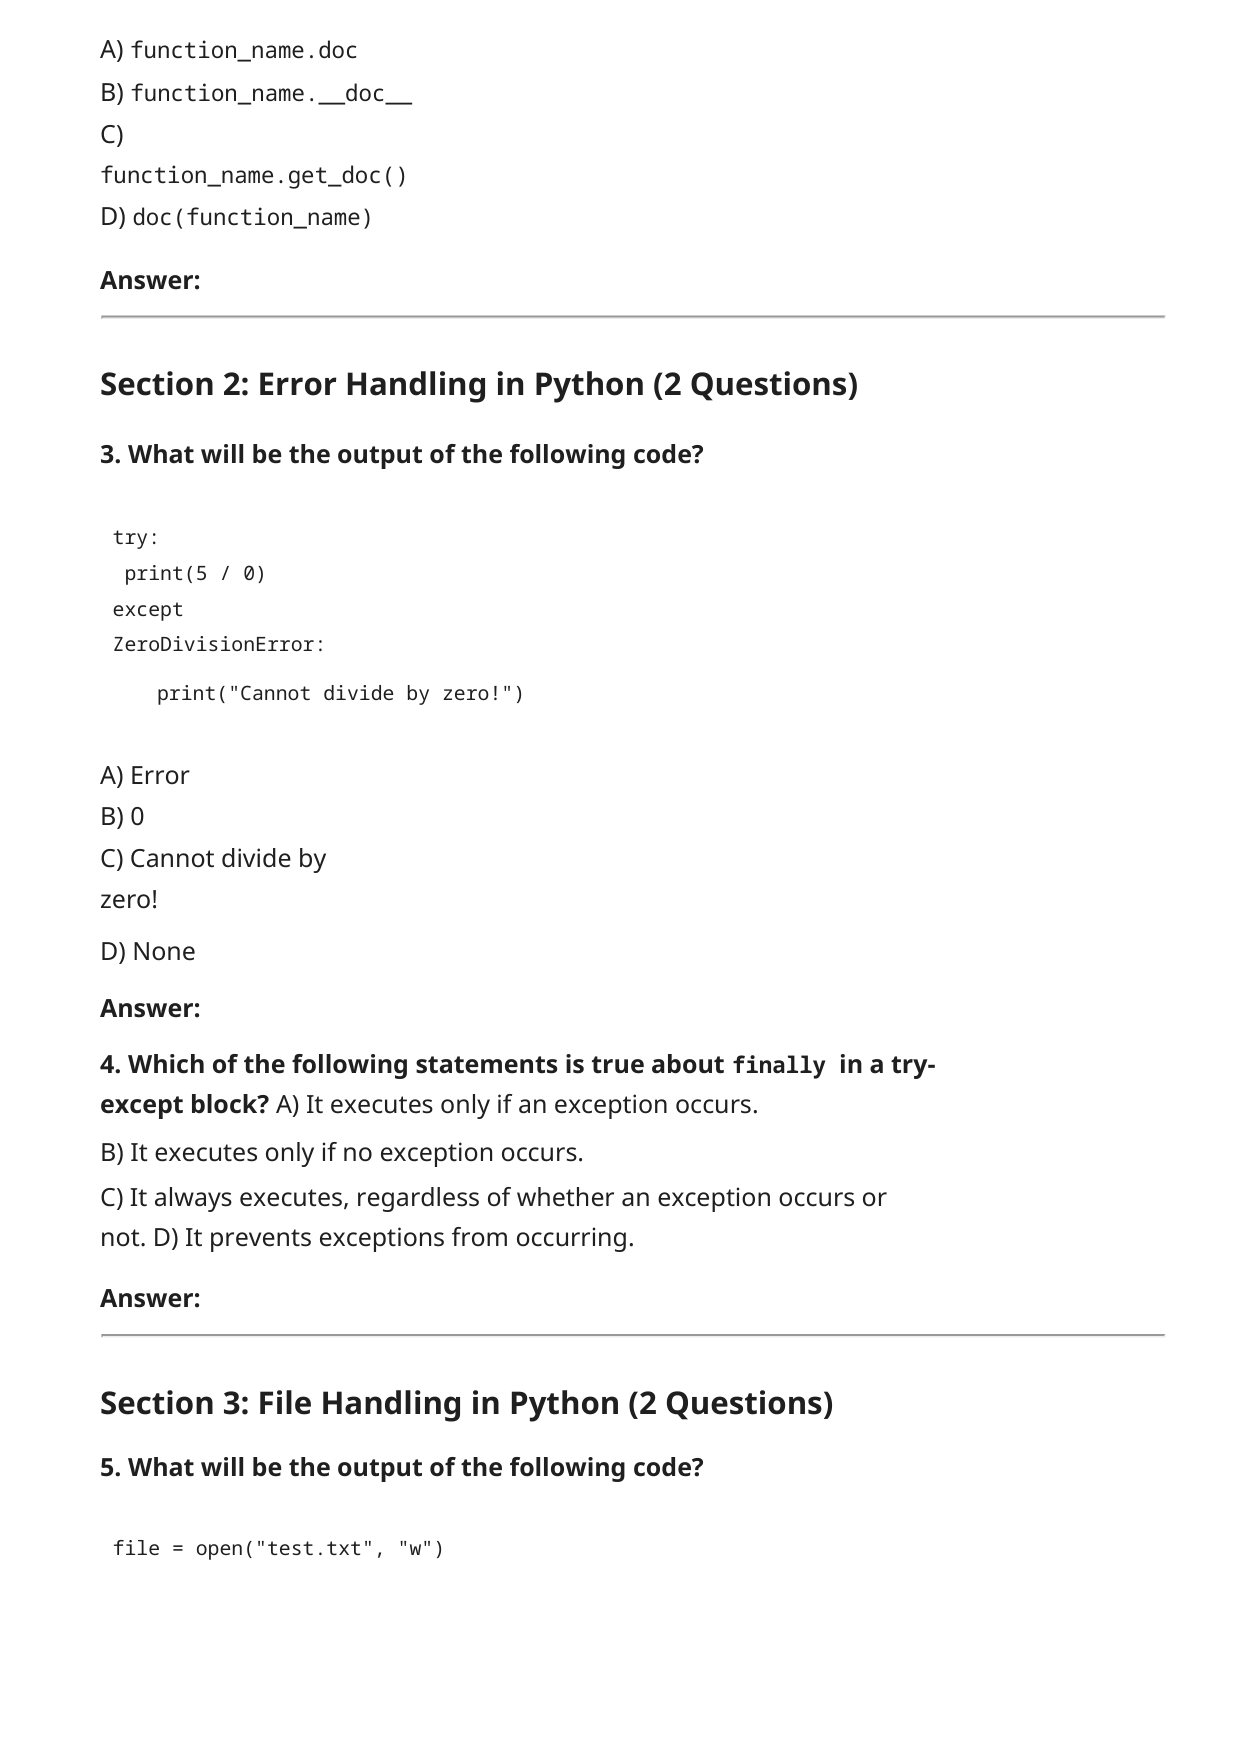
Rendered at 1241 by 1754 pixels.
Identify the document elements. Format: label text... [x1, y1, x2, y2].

picture [101, 314, 1166, 319]
text Answer: [100, 262, 1167, 296]
text file = open("test.txt", "w") [112, 1534, 1167, 1561]
text print("Cannot divide by zero!") [145, 679, 1167, 706]
text A) function_name.doc B) function_name.__doc__ C) function_name.get_doc() D) doc(function_name) [100, 32, 432, 232]
text Section 2: Error Handling in Python (2 Questions) [100, 362, 1167, 405]
text Answer: [100, 1281, 1167, 1315]
text Answer: [100, 991, 1167, 1025]
text C) It always executes, regardless of whether an exception occurs or not. D) It prevents exceptions from occurring. [100, 1180, 897, 1253]
text B) It executes only if no exception occurs. [100, 1135, 1167, 1169]
text D) None [100, 934, 1167, 968]
text 3. What will be the output of the following code? [100, 437, 1167, 471]
text Section 3: File Handling in Python (2 Questions) [100, 1381, 1167, 1423]
picture [101, 1333, 1166, 1338]
text 5. What will be the output of the following code? [100, 1449, 1167, 1484]
text A) Error B) 0 C) Cannot divide by zero! [100, 757, 387, 916]
text 4. Which of the following statements is true about finally in a try-except block? A) It executes only if an exception occurs. [100, 1046, 1017, 1120]
text try: print(5 / 0) except ZeroDivisionError: [112, 523, 387, 658]
